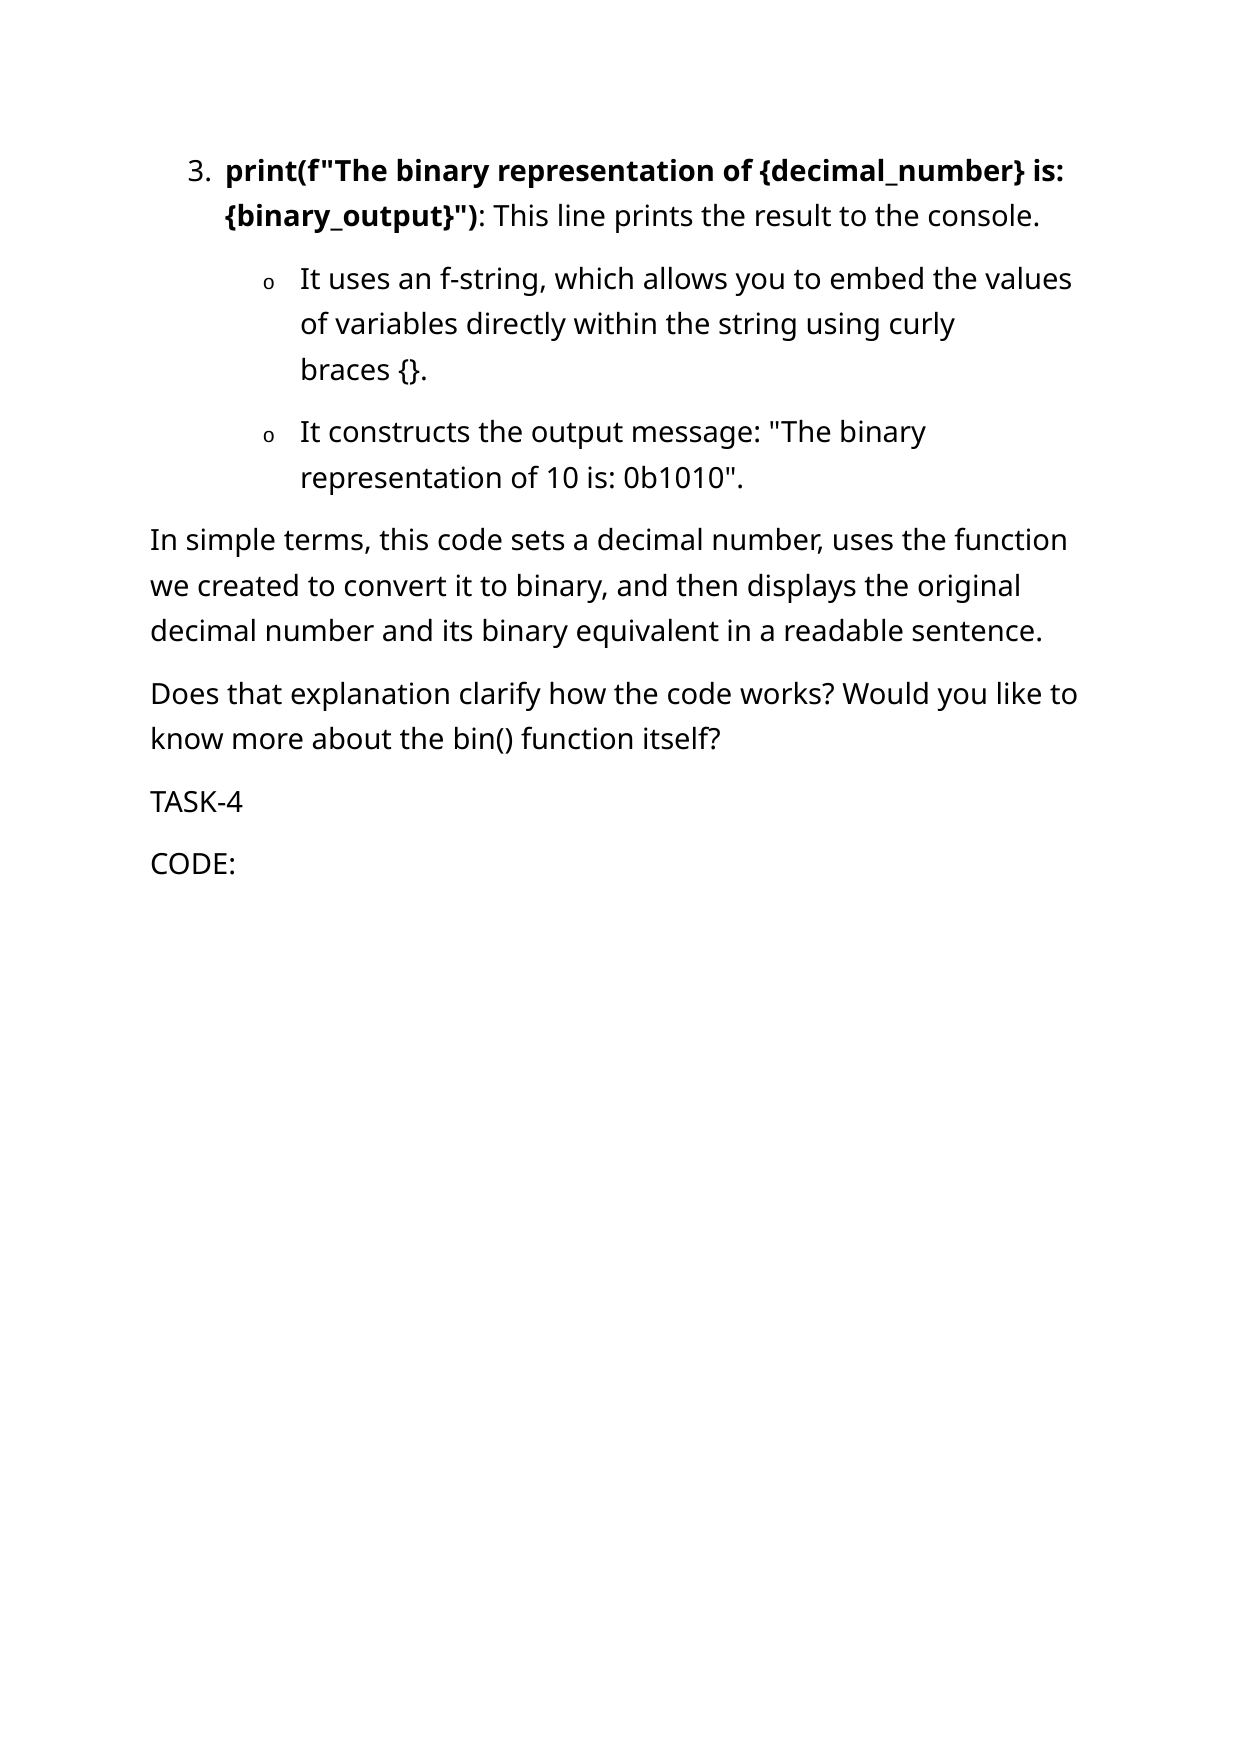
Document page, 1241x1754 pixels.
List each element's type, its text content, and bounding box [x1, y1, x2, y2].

text TASK-4 [150, 781, 1090, 821]
text CODE: [150, 843, 1090, 883]
list It constructs the output message: "The binary representation of 10 is: 0b1010". [262, 411, 1090, 497]
text In simple terms, this code sets a decimal number, uses the function we created to convert it to binary, and then displays the original decimal number and its binary equivalent in a readable sentence. [150, 519, 1090, 650]
list print(f"The binary representation of {decimal_number} is: {binary_output}"): This line prints the result to the console. [187, 150, 1090, 235]
text Does that explanation clarify how the code works? Would you like to know more about the bin() function itself? [150, 673, 1090, 758]
list It uses an f-string, which allows you to embed the values of variables directly within the string using curly braces {}. [262, 258, 1090, 389]
